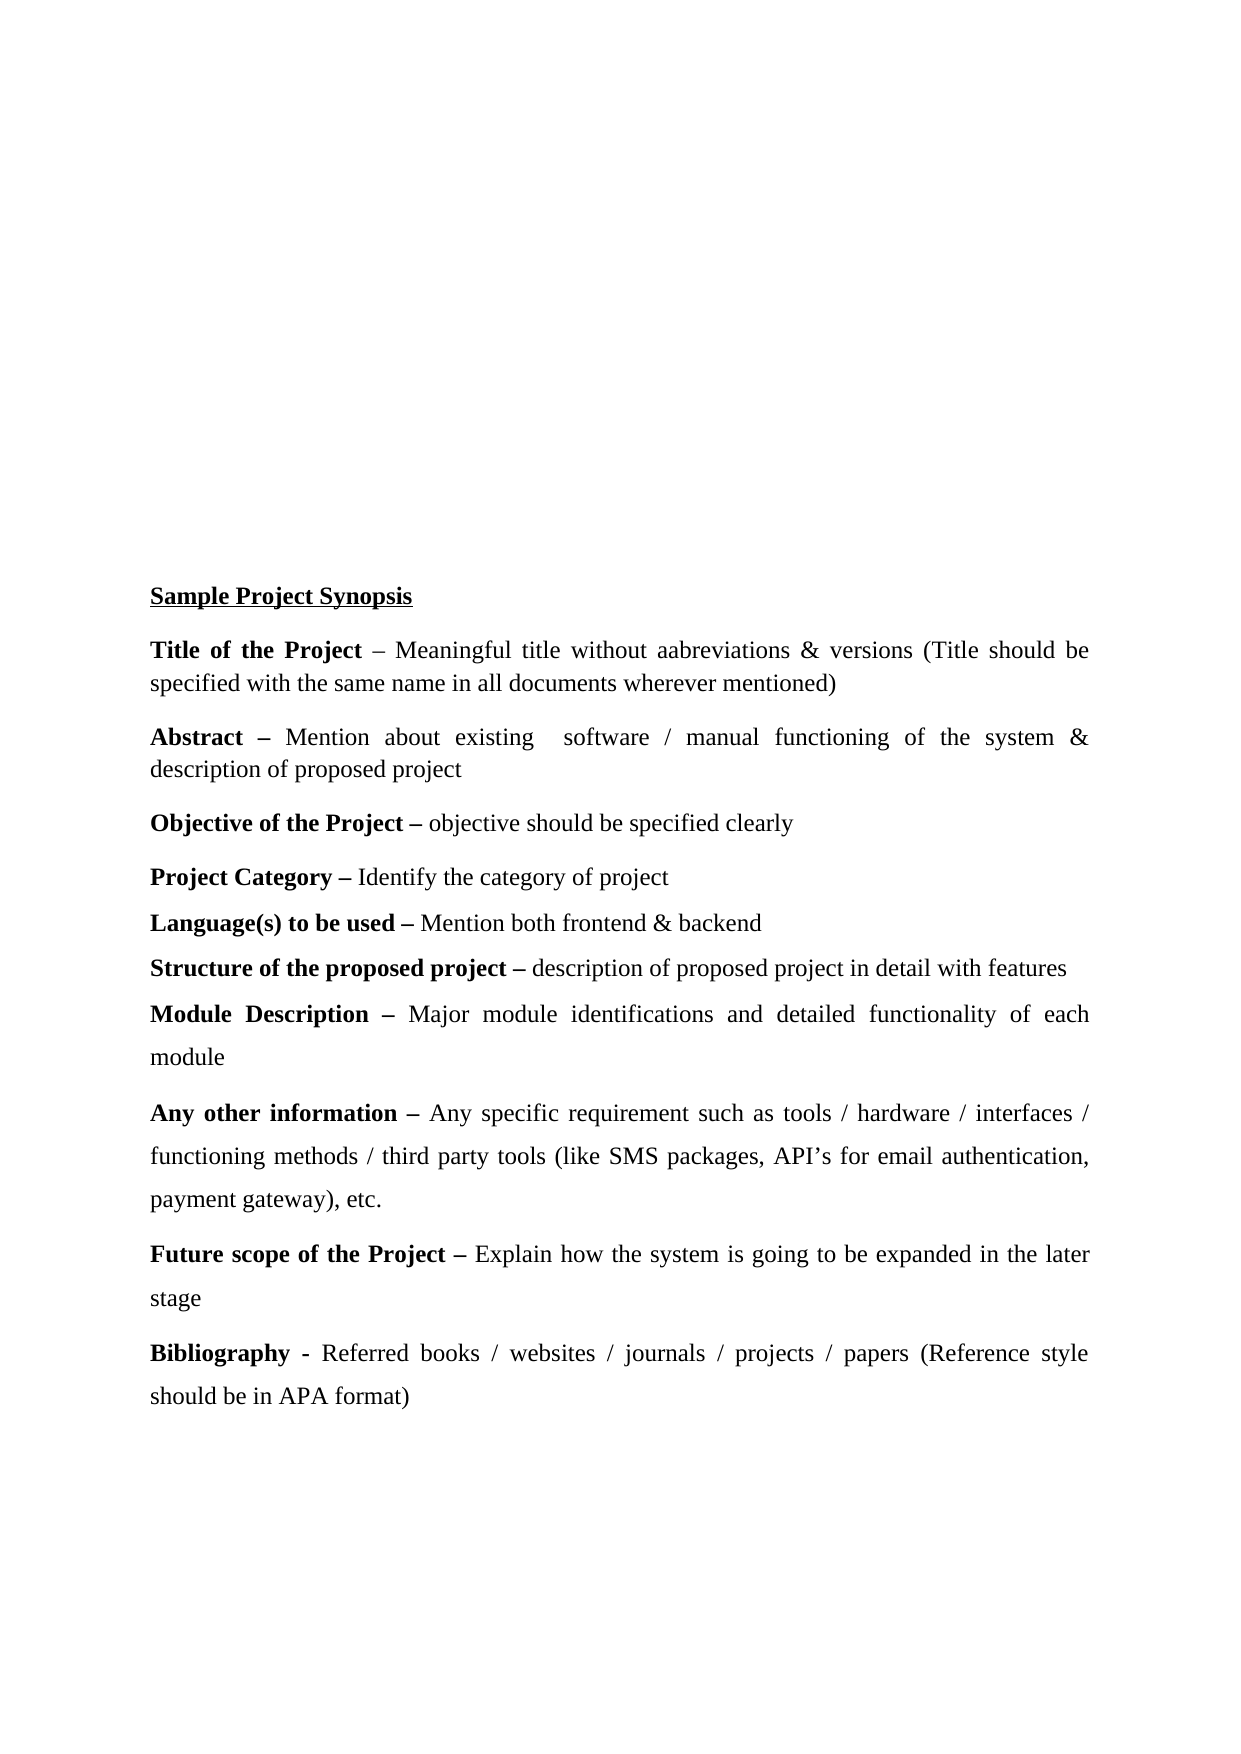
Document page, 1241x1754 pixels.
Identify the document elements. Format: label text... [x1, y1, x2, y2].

text Title of the Project – Meaningful title without aabreviations & versions (Title should be specified with the same name in all documents wherever mentioned) [150, 635, 1090, 696]
text Any other information – Any specific requirement such as tools / hardware / interfaces / functioning methods / third party tools (like SMS packages, API’s for email authentication, payment gateway), etc. [150, 1098, 1090, 1213]
text Abstract – Mention about existing software / manual functioning of the system & description of proposed project [150, 722, 1090, 783]
text Objective of the Project – objective should be specified clearly [150, 808, 1090, 837]
text Bibliography - Referred books / websites / journals / projects / papers (Reference style should be in APA format) [150, 1338, 1090, 1410]
text Structure of the proposed project – description of proposed project in detail with features [150, 953, 1090, 982]
text Future scope of the Project – Explain how the system is going to be expanded in the later stage [150, 1239, 1090, 1311]
text Language(s) to be used – Mention both frontend & backend [150, 908, 1090, 937]
text Sample Project Synopsis [150, 581, 1090, 609]
text Module Description – Major module identifications and detailed functionality of each module [150, 999, 1090, 1071]
text Project Category – Identify the category of project [150, 862, 1090, 891]
